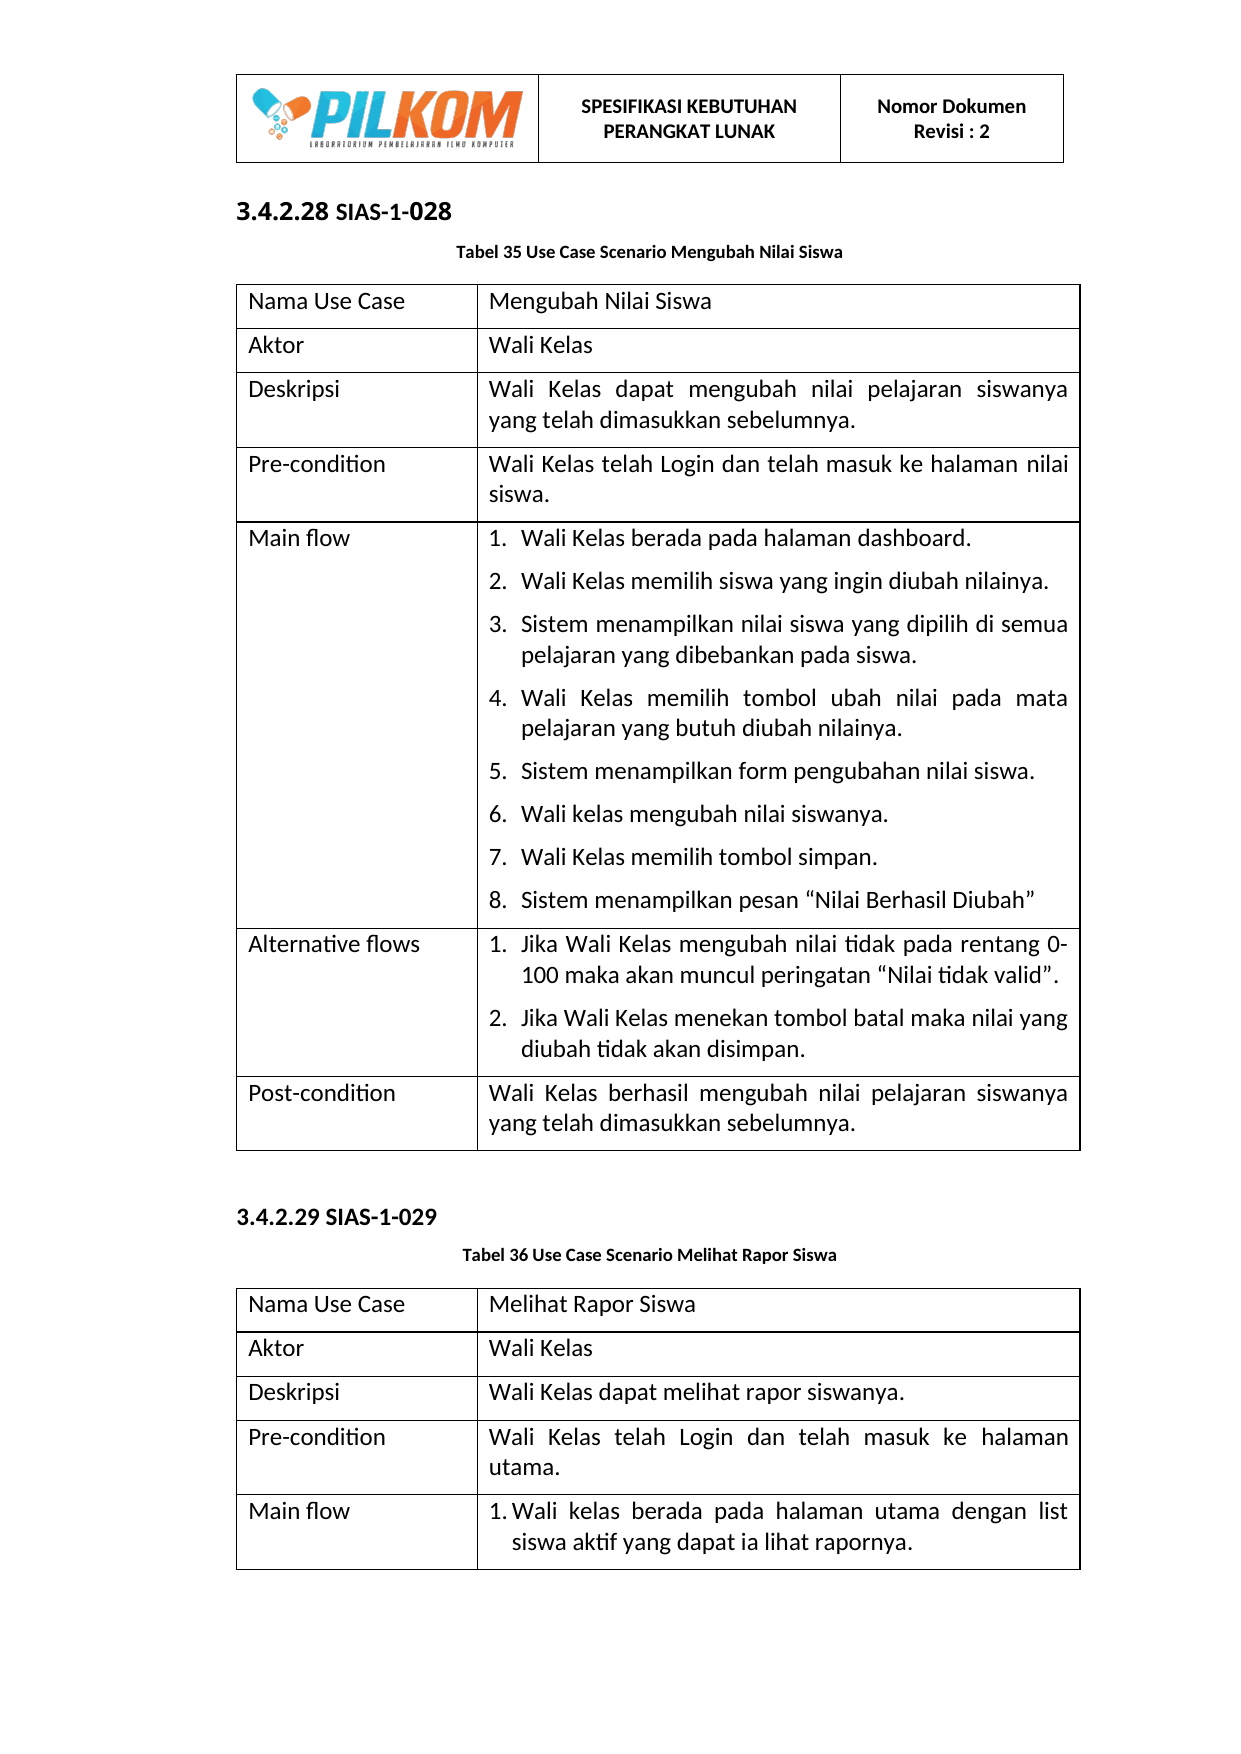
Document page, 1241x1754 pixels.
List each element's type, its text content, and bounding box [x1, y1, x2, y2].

table_cell Aktor [237, 329, 477, 372]
table_cell Wali Kelas [478, 1333, 1079, 1376]
table_cell Alternative flows [237, 929, 477, 1076]
table_cell Wali Kelas telah Login dan telah masuk ke halaman utama. [478, 1421, 1079, 1494]
table_cell Jika Wali Kelas mengubah nilai tidak pada rentang 0-100 maka akan muncul peringatan “Nilai tidak valid”. Jika Wali Kelas menekan tombol batal maka nilai yang diubah tidak akan disimpan. [478, 929, 1079, 1076]
table_cell Wali Kelas dapat mengubah nilai pelajaran siswanya yang telah dimasukkan sebelumnya. [478, 373, 1079, 447]
table_cell Wali Kelas berhasil mengubah nilai pelajaran siswanya yang telah dimasukkan sebelumnya. [478, 1077, 1079, 1150]
table_header Melihat Rapor Siswa [478, 1289, 1079, 1331]
table_header Mengubah Nilai Siswa [478, 285, 1079, 328]
table_cell Deskripsi [237, 1377, 477, 1419]
picture [247, 85, 527, 152]
table_cell Wali Kelas [478, 329, 1079, 372]
subtitle SIAS-1-029 [236, 1201, 1063, 1231]
table_cell Main flow [237, 1495, 477, 1569]
table_cell Wali Kelas telah Login dan telah masuk ke halaman nilai siswa. [478, 448, 1079, 521]
table_cell Pre-condition [237, 448, 477, 521]
table_cell Wali Kelas berada pada halaman dashboard. Wali Kelas memilih siswa yang ingin diubah nilainya. Sistem menampilkan nilai siswa yang dipilih di semua pelajaran yang dibebankan pada siswa. Wali Kelas memilih tombol ubah nilai pada mata pelajaran yang butuh diubah nilainya. Sistem menampilkan form pengubahan nilai siswa. Wali kelas mengubah nilai siswanya. Wali Kelas memilih tombol simpan. Sistem menampilkan pesan “Nilai Berhasil Diubah” [478, 523, 1079, 928]
table_cell Pre-condition [237, 1421, 477, 1494]
table_cell Main flow [237, 523, 477, 928]
table_cell Wali Kelas dapat melihat rapor siswanya. [478, 1377, 1079, 1419]
subtitle SIAS-1-028 [236, 194, 1063, 228]
table_cell Post-condition [237, 1077, 477, 1150]
table_header Nama Use Case [237, 285, 477, 328]
text Tabel 35 Use Case Scenario Mengubah Nilai Siswa [236, 240, 1063, 263]
text Tabel 36 Use Case Scenario Melihat Rapor Siswa [236, 1244, 1063, 1267]
table_cell Deskripsi [237, 373, 477, 447]
table_cell Aktor [237, 1333, 477, 1376]
table_header Nama Use Case [237, 1289, 477, 1331]
